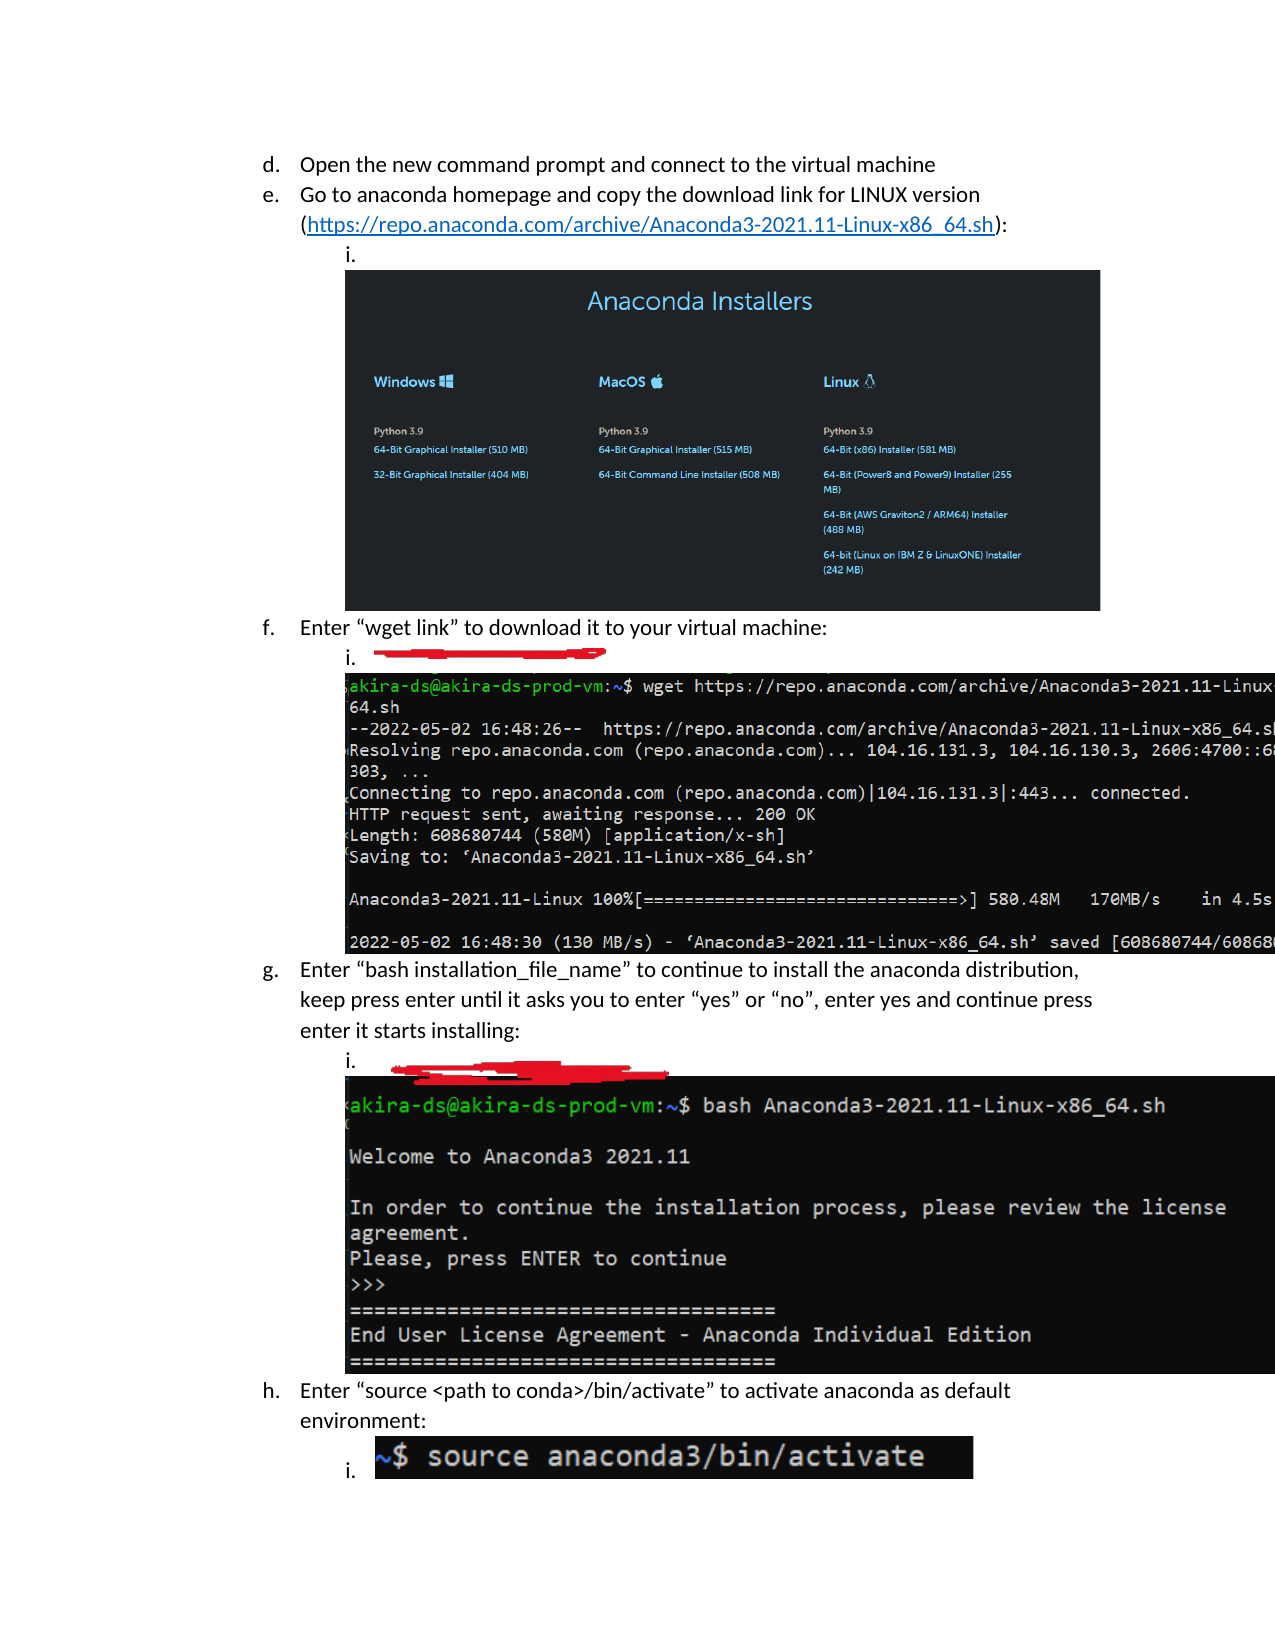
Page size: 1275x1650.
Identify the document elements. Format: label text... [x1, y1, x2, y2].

list Open the new command prompt and connect to the virtual machine [262, 150, 1125, 178]
picture [375, 1436, 974, 1479]
picture [345, 270, 1101, 611]
picture [345, 1061, 1275, 1374]
list Go to anaconda homepage and copy the download link for LINUX version (https://repo.anaconda.com/archive/Anaconda3-2021.11-Linux-x86_64.sh): [262, 180, 1125, 238]
picture [374, 648, 606, 659]
list Enter “source <path to conda>/bin/activate” to activate anaconda as default environment: [262, 1376, 1125, 1434]
list Enter “wget link” to download it to your virtual machine: [262, 613, 1125, 641]
picture [345, 673, 1275, 954]
list Enter “bash installation_file_name” to continue to install the anaconda distribution, keep press enter until it asks you to enter “yes” or “no”, enter yes and continue press enter it starts installing: [262, 955, 1125, 1044]
